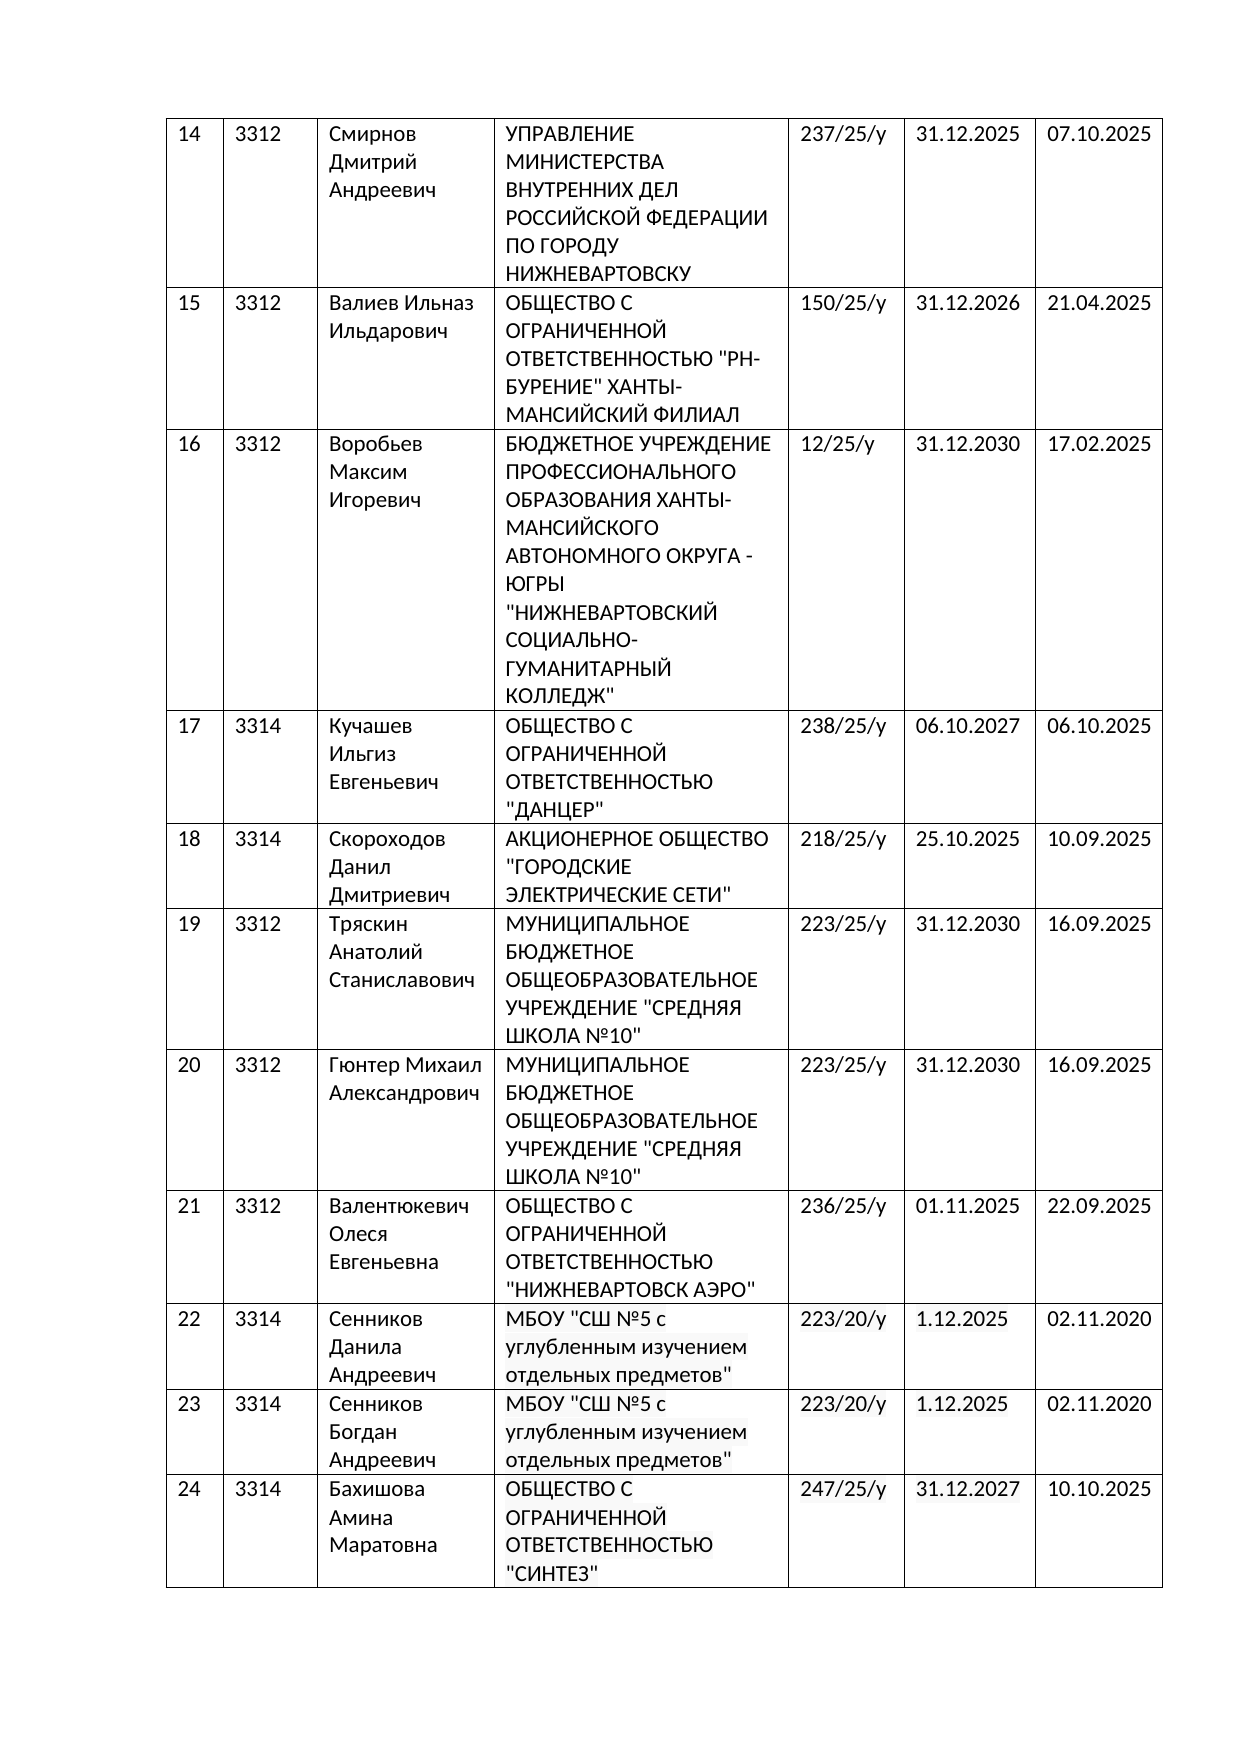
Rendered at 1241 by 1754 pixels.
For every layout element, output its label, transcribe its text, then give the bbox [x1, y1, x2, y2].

table_cell 18 [167, 824, 223, 908]
table_cell 17 [167, 711, 223, 823]
table_cell МУНИЦИПАЛЬНОЕ БЮДЖЕТНОЕ ОБЩЕОБРАЗОВАТЕЛЬНОЕ УЧРЕЖДЕНИЕ "СРЕДНЯЯ ШКОЛА №10" [634, 1050, 788, 1190]
table_cell 3314 [224, 1390, 317, 1473]
table_cell 1.12.2025 [905, 1304, 1035, 1388]
table_cell 3314 [224, 1304, 317, 1388]
table_cell 150/25/у [789, 288, 904, 428]
table_cell 3312 [224, 1191, 317, 1303]
table_cell 3314 [224, 824, 317, 908]
table_cell 31.12.2025 [905, 119, 1035, 287]
table_cell Кучашев Ильгиз Евгеньевич [318, 711, 494, 823]
table_cell 247/25/у [789, 1475, 904, 1587]
table_cell 31.12.2030 [905, 1050, 1035, 1190]
table_cell МБОУ "СШ №5 с углубленным изучением отдельных предметов" [495, 1390, 788, 1473]
table_cell ОБЩЕСТВО С ОГРАНИЧЕННОЙ ОТВЕТСТВЕННОСТЬЮ "ДАНЦЕР" [495, 711, 788, 823]
table_cell 3312 [224, 430, 317, 710]
table_cell 24 [167, 1475, 223, 1587]
table_cell АКЦИОНЕРНОЕ ОБЩЕСТВО "ГОРОДСКИЕ ЭЛЕКТРИЧЕСКИЕ СЕТИ" [495, 824, 788, 908]
table_cell Тряскин Анатолий Станиславович [318, 909, 494, 1049]
table_cell Бахишова Амина Маратовна [318, 1475, 494, 1587]
table_cell Смирнов Дмитрий Андреевич [318, 119, 494, 287]
table_cell 10.09.2025 [1036, 824, 1162, 908]
table_cell 01.11.2025 [905, 1191, 1035, 1303]
table_cell Сенников Богдан Андреевич [318, 1390, 494, 1473]
table_cell 12/25/у [789, 430, 904, 710]
table_cell 20 [167, 1050, 223, 1190]
table_cell 31.12.2026 [905, 288, 1035, 428]
table_cell 3314 [224, 711, 317, 823]
table_cell 3312 [224, 288, 317, 428]
table_cell 02.11.2020 [1036, 1304, 1162, 1388]
table_cell БЮДЖЕТНОЕ УЧРЕЖДЕНИЕ ПРОФЕССИОНАЛЬНОГО ОБРАЗОВАНИЯ ХАНТЫ-МАНСИЙСКОГО АВТОНОМНОГО ОКРУГА - ЮГРЫ "НИЖНЕВАРТОВСКИЙ СОЦИАЛЬНО-ГУМАНИТАРНЫЙ КОЛЛЕДЖ" [495, 430, 788, 710]
table_cell МУНИЦИПАЛЬНОЕ БЮДЖЕТНОЕ ОБЩЕОБРАЗОВАТЕЛЬНОЕ УЧРЕЖДЕНИЕ "СРЕДНЯЯ ШКОЛА №10" [634, 909, 788, 1049]
table_cell Валиев Ильназ Ильдарович [318, 288, 494, 428]
table_cell 21 [167, 1191, 223, 1303]
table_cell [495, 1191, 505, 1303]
table_cell 10.10.2025 [1036, 1475, 1162, 1587]
table_cell 223/20/у [789, 1390, 904, 1473]
table_cell 06.10.2025 [1036, 711, 1162, 823]
table_cell 21.04.2025 [1036, 288, 1162, 428]
table_cell УПРАВЛЕНИЕ МИНИСТЕРСТВА ВНУТРЕННИХ ДЕЛ РОССИЙСКОЙ ФЕДЕРАЦИИ ПО ГОРОДУ НИЖНЕВАРТОВСКУ [495, 119, 788, 287]
table_cell 3312 [224, 119, 317, 287]
table_cell ОБЩЕСТВО С ОГРАНИЧЕННОЙ ОТВЕТСТВЕННОСТЬЮ "НИЖНЕВАРТОВСК АЭРО" [633, 1191, 788, 1303]
table_cell 218/25/у [789, 824, 904, 908]
table_cell 31.12.2030 [905, 909, 1035, 1049]
table_cell 22 [167, 1304, 223, 1388]
table_cell 31.12.2030 [905, 430, 1035, 710]
table_cell 3314 [224, 1475, 317, 1587]
table_cell 15 [167, 288, 223, 428]
table_cell 237/25/у [789, 119, 904, 287]
table_cell 14 [167, 119, 223, 287]
table_cell 223/20/у [789, 1304, 904, 1388]
table_cell 16 [167, 430, 223, 710]
table_cell 236/25/у [789, 1191, 904, 1303]
table_cell 223/25/у [789, 909, 904, 1049]
table_cell 22.09.2025 [1036, 1191, 1162, 1303]
table_cell 19 [167, 909, 223, 1049]
table_cell МБОУ "СШ №5 с углубленным изучением отдельных предметов" [495, 1304, 788, 1388]
table_cell 223/25/у [789, 1050, 904, 1190]
table_cell Гюнтер Михаил Александрович [318, 1050, 494, 1190]
table_cell Скороходов Данил Дмитриевич [318, 824, 494, 908]
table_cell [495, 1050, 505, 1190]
table_cell ОБЩЕСТВО С ОГРАНИЧЕННОЙ ОТВЕТСТВЕННОСТЬЮ "СИНТЕЗ" [598, 1475, 788, 1587]
table_cell 238/25/у [789, 711, 904, 823]
table_cell 3312 [224, 1050, 317, 1190]
table_cell 02.11.2020 [1036, 1390, 1162, 1473]
table_cell 17.02.2025 [1036, 430, 1162, 710]
table_cell 06.10.2027 [905, 711, 1035, 823]
table_cell 16.09.2025 [1036, 909, 1162, 1049]
table_cell ОБЩЕСТВО С ОГРАНИЧЕННОЙ ОТВЕТСТВЕННОСТЬЮ "РН-БУРЕНИЕ" ХАНТЫ-МАНСИЙСКИЙ ФИЛИАЛ [495, 288, 788, 428]
table_cell 3312 [224, 909, 317, 1049]
table_cell 1.12.2025 [905, 1390, 1035, 1473]
table_cell 25.10.2025 [905, 824, 1035, 908]
table_cell Воробьев Максим Игоревич [318, 430, 494, 710]
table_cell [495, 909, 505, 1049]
table_cell 07.10.2025 [1036, 119, 1162, 287]
table_cell 23 [167, 1390, 223, 1473]
table_cell 16.09.2025 [1036, 1050, 1162, 1190]
table_cell Валентюкевич Олеся Евгеньевна [318, 1191, 494, 1303]
table_cell 31.12.2027 [905, 1475, 1035, 1587]
table_cell Сенников Данила Андреевич [318, 1304, 494, 1388]
